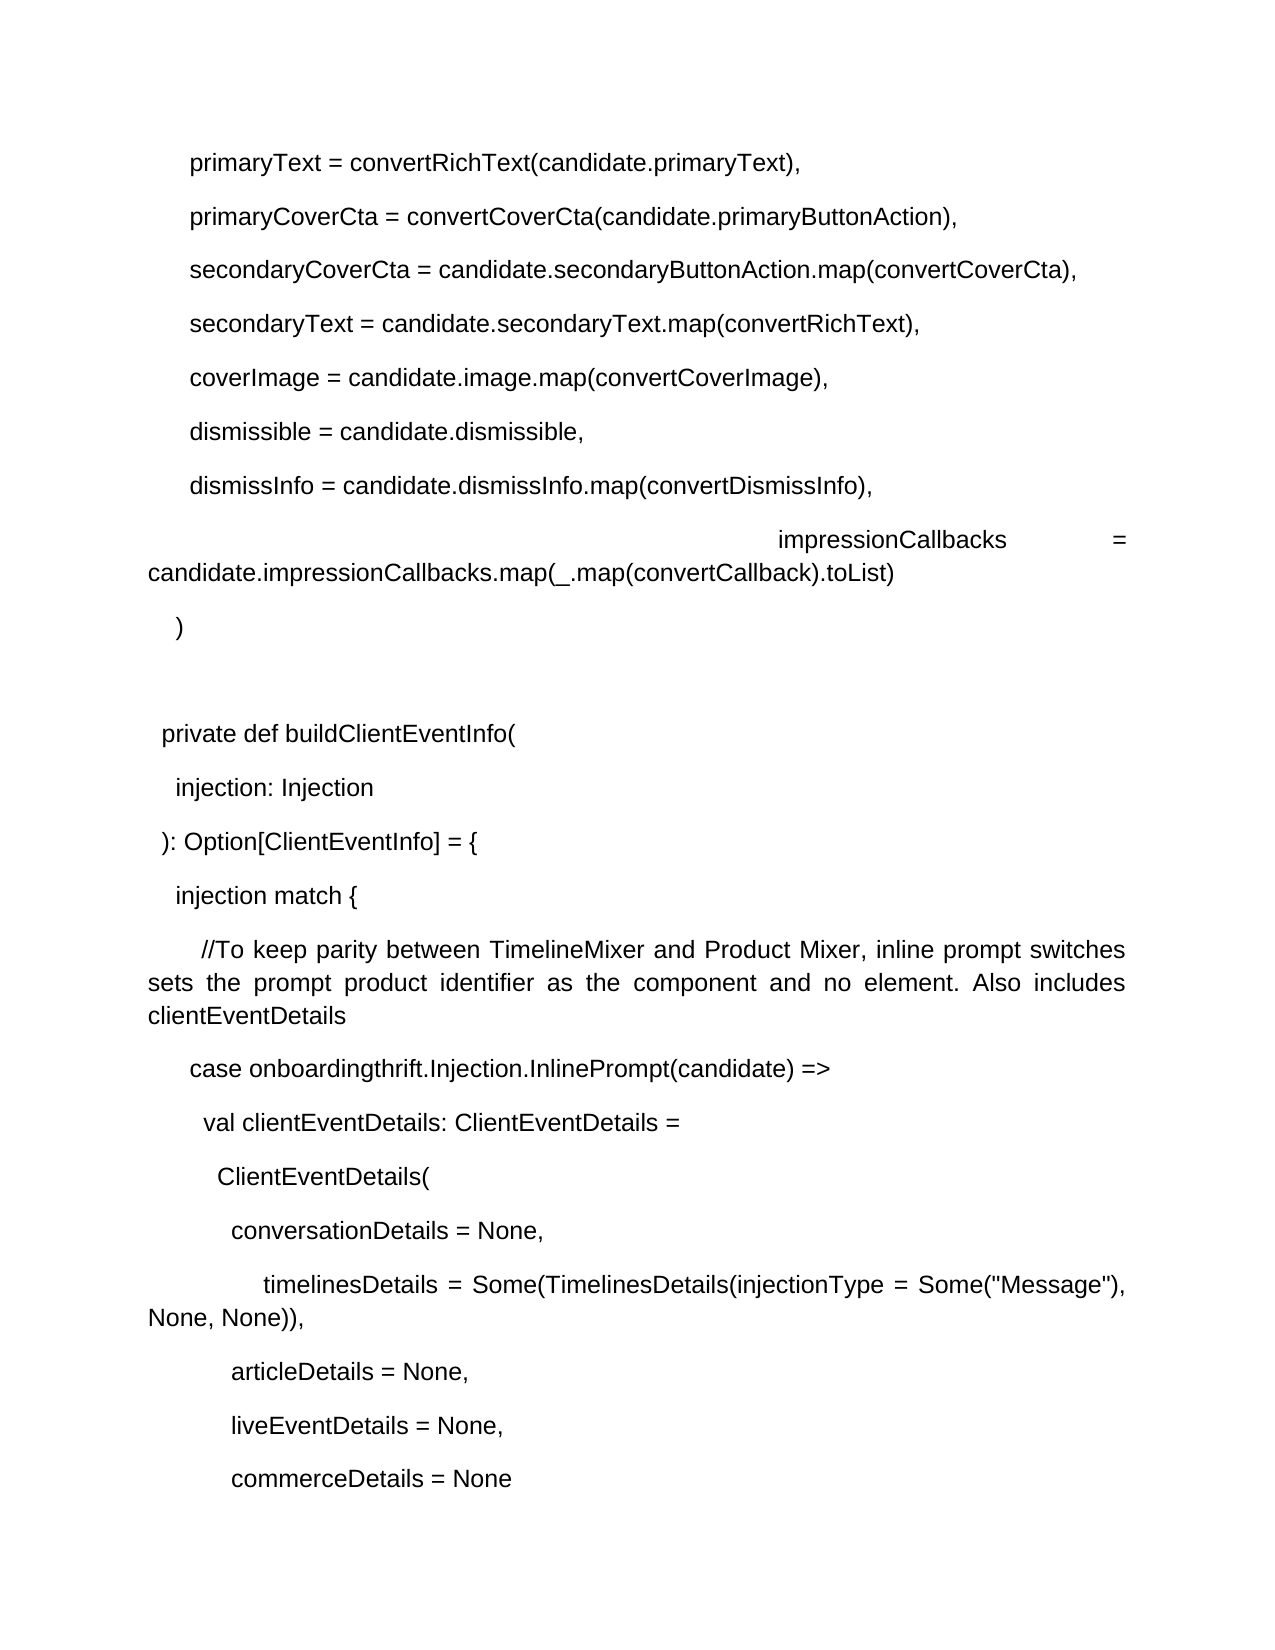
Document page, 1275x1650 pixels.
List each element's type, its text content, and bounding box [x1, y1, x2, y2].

text injection: Injection [148, 773, 1127, 802]
text injection match { [148, 881, 1127, 909]
text //To keep parity between TimelineMixer and Product Mixer, inline prompt switches sets the prompt product identifier as the component and no element. Also includes clientEventDetails [148, 934, 1127, 1029]
text primaryText = convertRichText(candidate.primaryText), [148, 148, 1127, 176]
text coverImage = candidate.image.map(convertCoverImage), [148, 363, 1127, 392]
text dismissInfo = candidate.dismissInfo.map(convertDismissInfo), [148, 471, 1127, 499]
text secondaryCoverCta = candidate.secondaryButtonAction.map(convertCoverCta), [148, 255, 1127, 284]
text case onboardingthrift.Injection.InlinePrompt(candidate) => [148, 1054, 1127, 1083]
text impressionCallbacks = candidate.impressionCallbacks.map(_.map(convertCallback).toList) [148, 524, 1127, 586]
text commerceDetails = None [148, 1464, 1127, 1493]
text articleDetails = None, [148, 1357, 1127, 1386]
text ) [148, 611, 1127, 640]
text timelinesDetails = Some(TimelinesDetails(injectionType = Some("Message"), None, None)), [148, 1270, 1127, 1332]
text dismissible = candidate.dismissible, [148, 417, 1127, 446]
text ClientEventDetails( [148, 1162, 1127, 1191]
text primaryCoverCta = convertCoverCta(candidate.primaryButtonAction), [148, 201, 1127, 230]
text liveEventDetails = None, [148, 1411, 1127, 1439]
text ): Option[ClientEventInfo] = { [148, 827, 1127, 856]
text val clientEventDetails: ClientEventDetails = [148, 1108, 1127, 1137]
text private def buildClientEventInfo( [148, 719, 1127, 748]
text conversationDetails = None, [148, 1216, 1127, 1245]
text secondaryText = candidate.secondaryText.map(convertRichText), [148, 309, 1127, 338]
